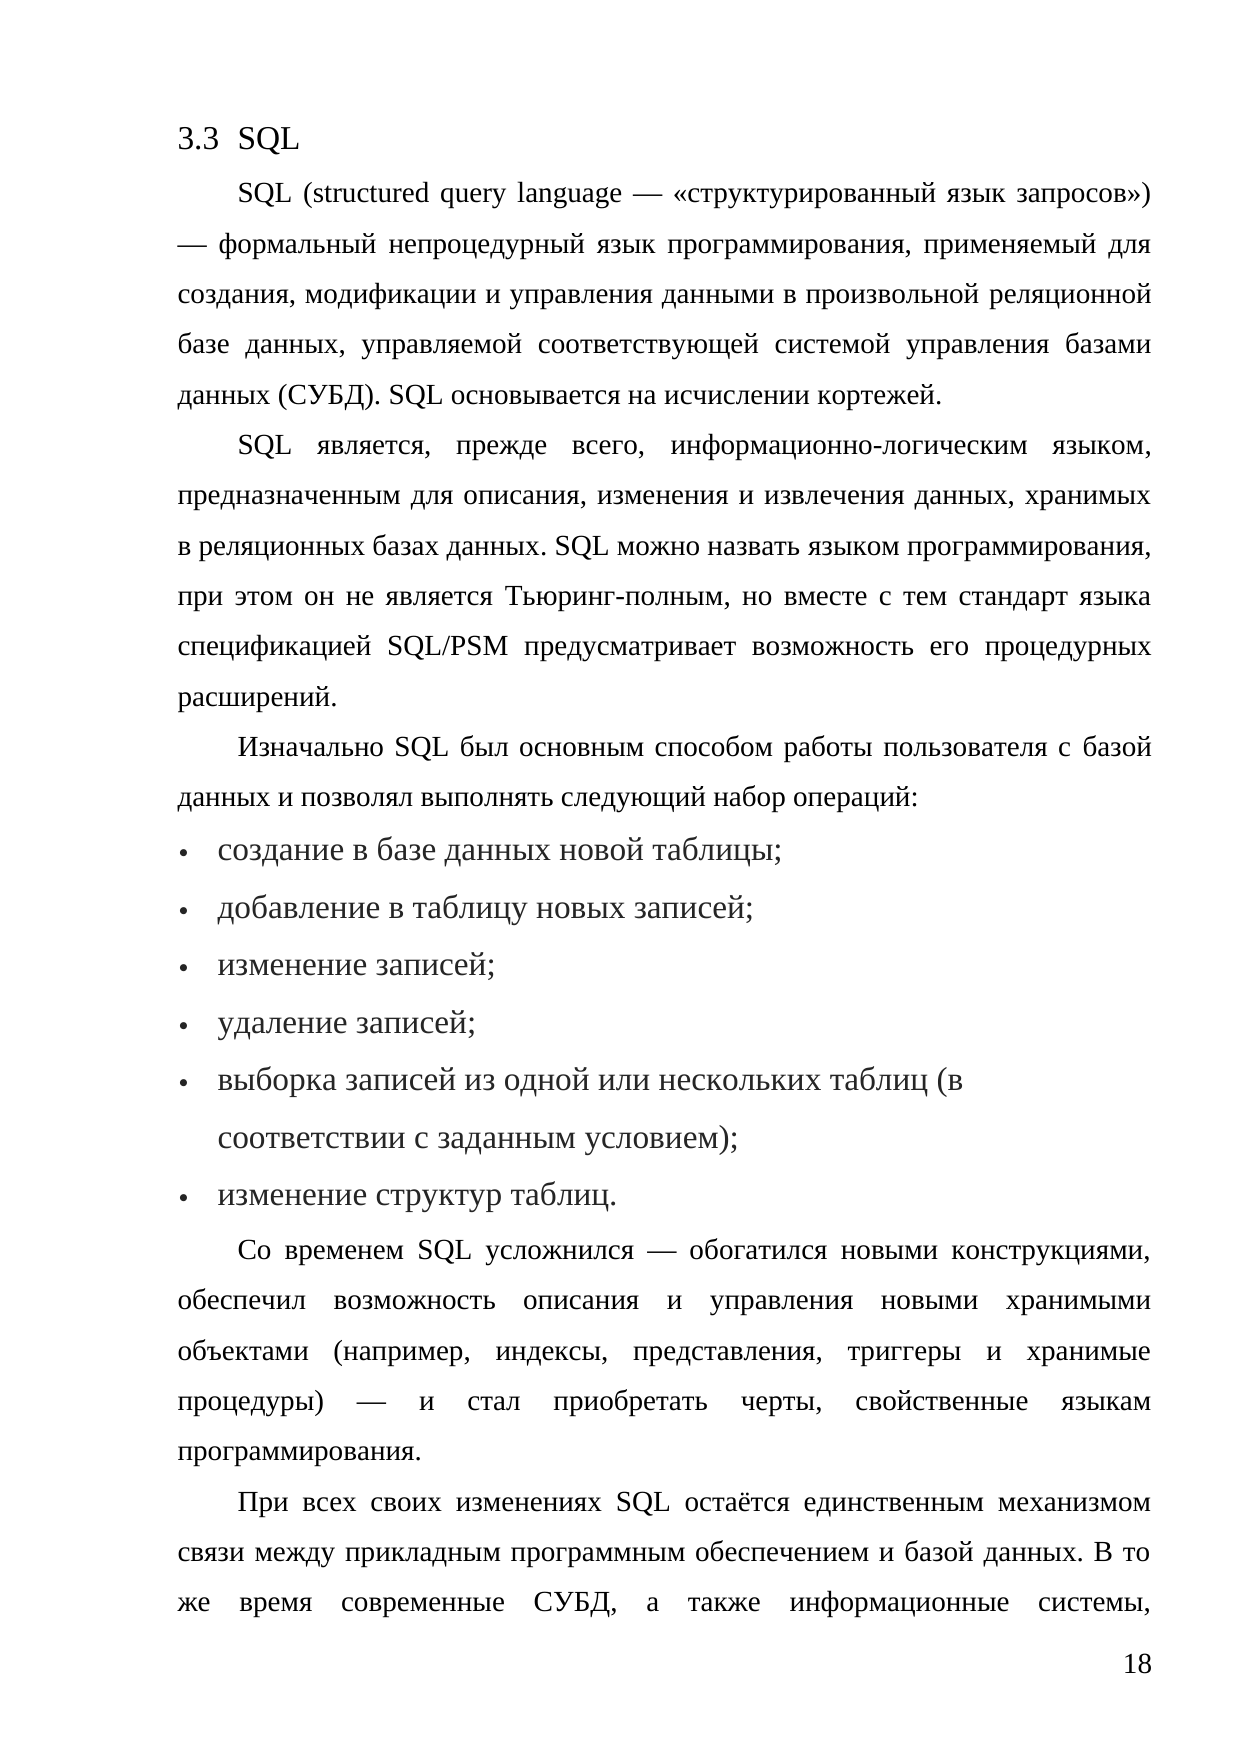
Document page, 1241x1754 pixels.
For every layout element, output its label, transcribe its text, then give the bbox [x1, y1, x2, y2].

list добавление в таблицу новых записей; [180, 887, 1152, 926]
subtitle SQL [177, 118, 1152, 156]
list удаление записей; [180, 1002, 1152, 1041]
list изменение записей; [180, 945, 1152, 983]
text Изначально SQL был основным способом работы пользователя с базой данных и позволял выполнять следующий набор операций: [177, 729, 1152, 813]
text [177, 1484, 1152, 1618]
text SQL является, прежде всего, информационно-логическим языком, предназначенным для описания, изменения и извлечения данных, хранимых в реляционных базах данных. SQL можно назвать языком программирования, при этом он не является Тьюринг-полным, но вместе с тем стандарт языка спецификацией SQL/PSM предусматривает возможность его процедурных расширений. [177, 427, 1152, 712]
list создание в базе данных новой таблицы; [180, 830, 1152, 868]
list выборка записей из одной или нескольких таблиц (в соответствии с заданным условием); [180, 1060, 1152, 1156]
text SQL (structured query language — «структурированный язык запросов») — формальный непроцедурный язык программирования, применяемый для создания, модификации и управления данными в произвольной реляционной базе данных, управляемой соответствующей системой управления базами данных (СУБД). SQL основывается на исчислении кортежей. [177, 176, 1152, 410]
list изменение структур таблиц. [180, 1175, 1152, 1213]
text Со временем SQL усложнился — обогатился новыми конструкциями, обеспечил возможность описания и управления новыми хранимыми объектами (например, индексы, представления, триггеры и хранимые процедуры) — и стал приобретать черты, свойственные языкам программирования. [177, 1232, 1152, 1467]
